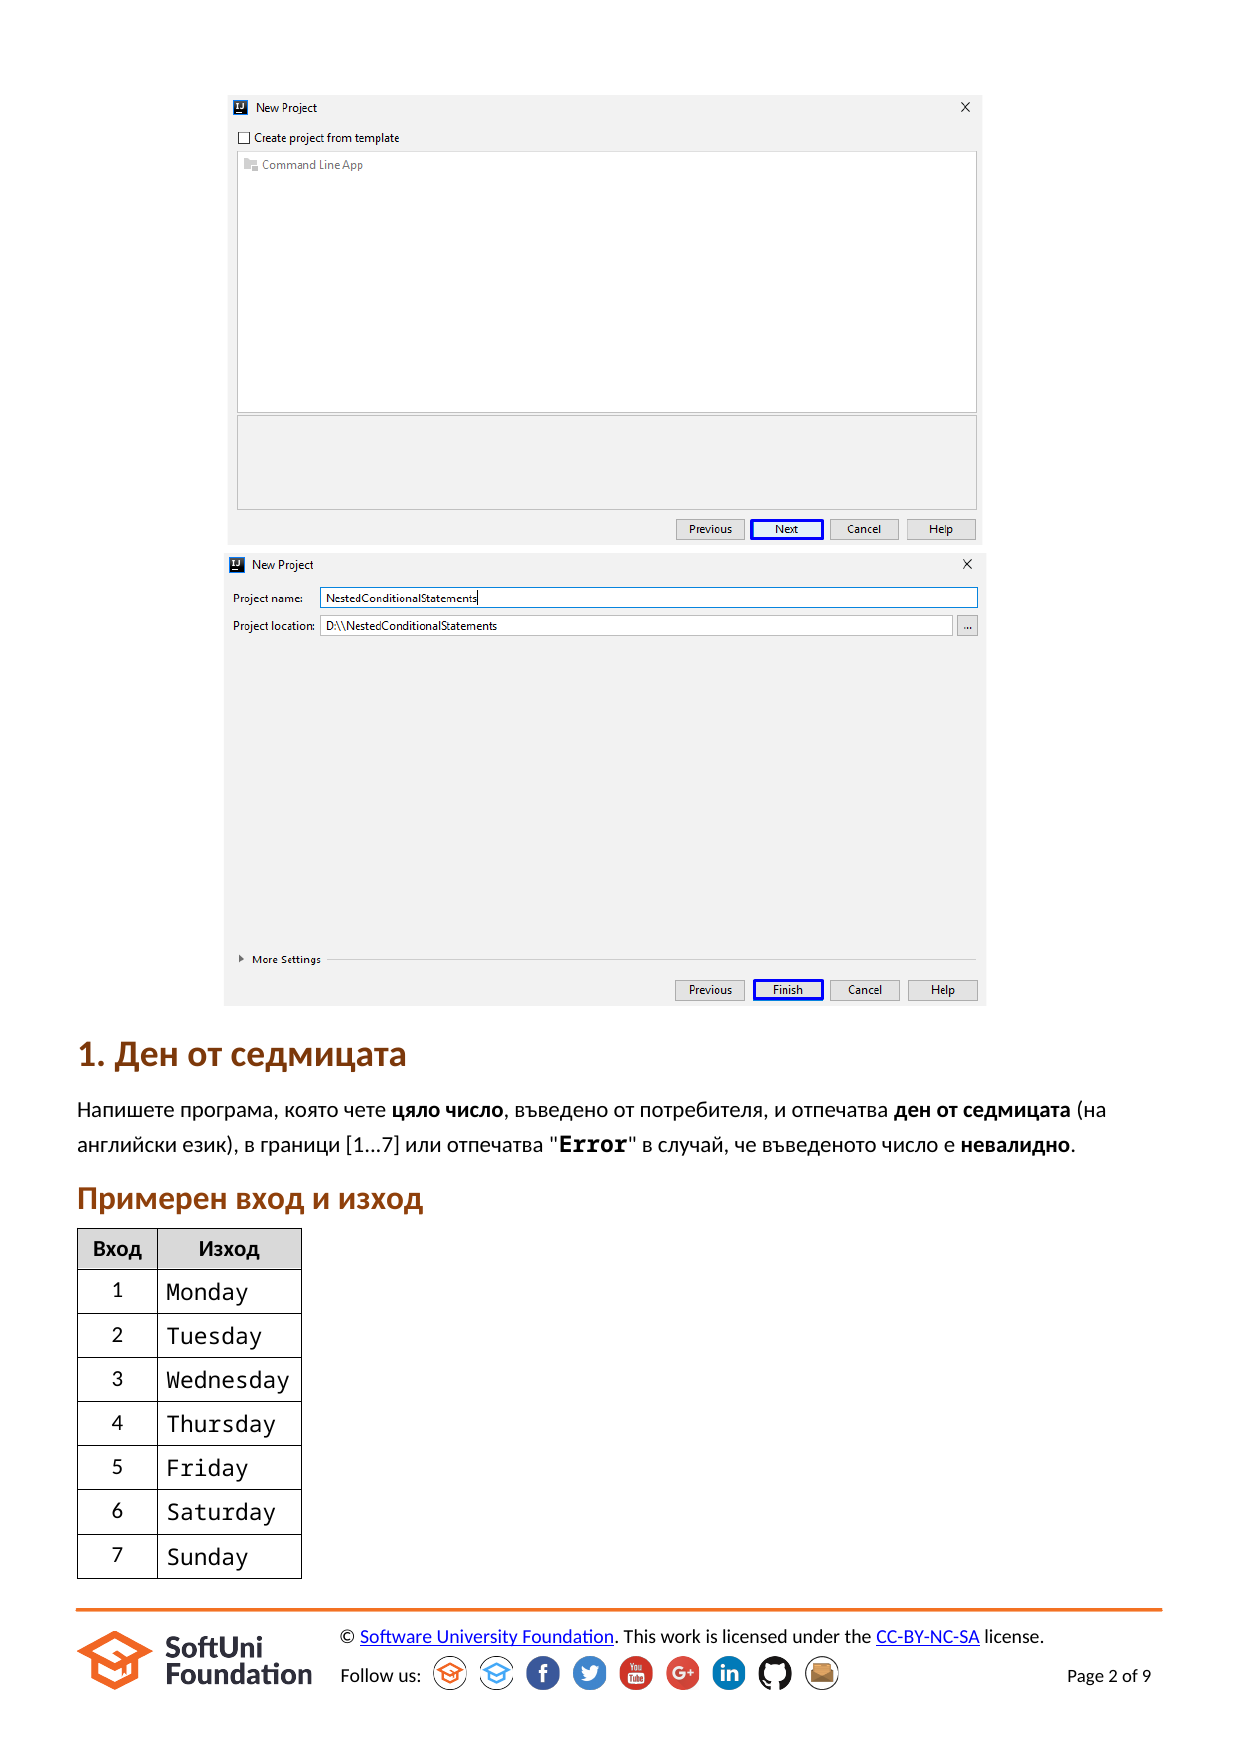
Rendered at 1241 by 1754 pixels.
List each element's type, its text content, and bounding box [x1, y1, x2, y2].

subtitle Ден от седмицата [77, 1030, 1163, 1076]
picture [736, 1656, 746, 1666]
table_cell Wednesday [158, 1358, 301, 1401]
table_cell 7 [78, 1535, 157, 1578]
subtitle Примерен вход и изход [77, 1177, 1163, 1217]
table_cell Tuesday [158, 1314, 301, 1357]
picture [666, 1656, 700, 1690]
picture [727, 1670, 738, 1680]
picture [223, 553, 987, 1006]
picture [573, 1656, 607, 1690]
picture [712, 1656, 722, 1666]
table_cell Friday [158, 1446, 301, 1489]
table_cell 1 [78, 1270, 157, 1313]
table_cell 3 [78, 1358, 157, 1401]
table_cell 6 [78, 1490, 157, 1533]
picture [712, 1680, 722, 1690]
picture [227, 95, 983, 545]
table_cell 2 [78, 1314, 157, 1357]
table_cell 5 [78, 1446, 157, 1489]
picture [758, 1656, 792, 1690]
table_cell Thursday [158, 1402, 301, 1445]
table_cell Monday [158, 1270, 301, 1313]
table_header Изход [158, 1229, 301, 1268]
table_cell Sunday [158, 1535, 301, 1578]
picture [619, 1656, 653, 1690]
table_cell 4 [78, 1402, 157, 1445]
table_cell Saturday [158, 1490, 301, 1533]
picture [736, 1680, 746, 1690]
picture [480, 1656, 513, 1690]
picture [76, 1631, 312, 1690]
table_header Вход [78, 1229, 157, 1268]
picture [805, 1656, 839, 1690]
text Напишете програма, която чете цяло число, въведено от потребителя, и отпечатва ден от седмицата (на английски език), в граници [1...7] или отпечатва "Error" в случай, че въведеното число е невалидно. [77, 1096, 1163, 1159]
picture [526, 1656, 560, 1690]
picture [433, 1656, 467, 1690]
